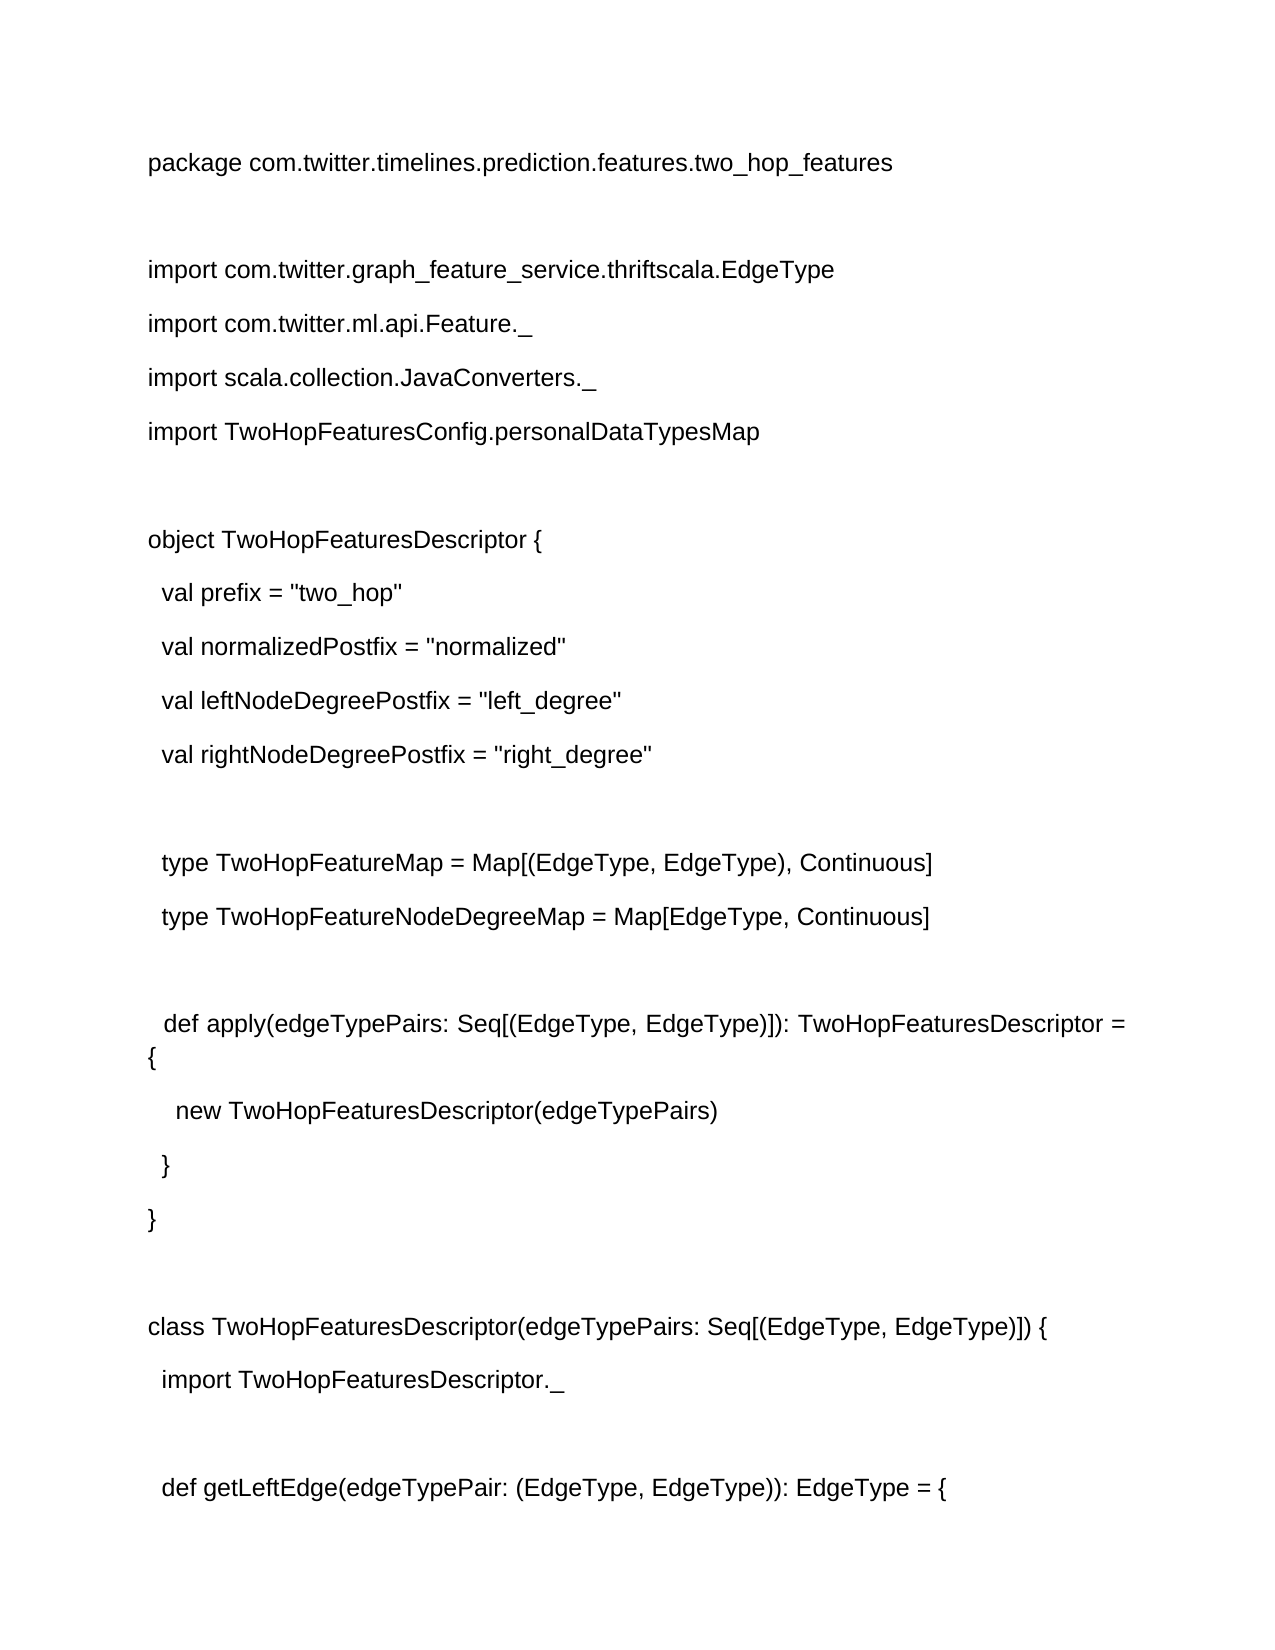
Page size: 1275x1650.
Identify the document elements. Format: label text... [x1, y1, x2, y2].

text import scala.collection.JavaConverters._ [148, 363, 1127, 392]
text val prefix = "two_hop" [148, 578, 1127, 607]
text object TwoHopFeaturesDescriptor { [148, 524, 1127, 553]
text type TwoHopFeatureNodeDegreeMap = Map[EdgeType, Continuous] [148, 902, 1127, 930]
text val normalizedPostfix = "normalized" [148, 632, 1127, 661]
text val leftNodeDegreePostfix = "left_degree" [148, 686, 1127, 715]
text } [148, 1150, 1127, 1179]
text class TwoHopFeaturesDescriptor(edgeTypePairs: Seq[(EdgeType, EdgeType)]) { [148, 1312, 1127, 1340]
text new TwoHopFeaturesDescriptor(edgeTypePairs) [148, 1096, 1127, 1125]
text val rightNodeDegreePostfix = "right_degree" [148, 740, 1127, 769]
text import TwoHopFeaturesDescriptor._ [148, 1365, 1127, 1394]
text import TwoHopFeaturesConfig.personalDataTypesMap [148, 417, 1127, 446]
text } [148, 1204, 1127, 1233]
text type TwoHopFeatureMap = Map[(EdgeType, EdgeType), Continuous] [148, 848, 1127, 876]
text import com.twitter.graph_feature_service.thriftscala.EdgeType [148, 255, 1127, 284]
text def apply(edgeTypePairs: Seq[(EdgeType, EdgeType)]): TwoHopFeaturesDescriptor = { [148, 1009, 1127, 1071]
text def getLeftEdge(edgeTypePair: (EdgeType, EdgeType)): EdgeType = { [148, 1473, 1127, 1502]
text package com.twitter.timelines.prediction.features.two_hop_features [148, 148, 1127, 176]
text import com.twitter.ml.api.Feature._ [148, 309, 1127, 338]
